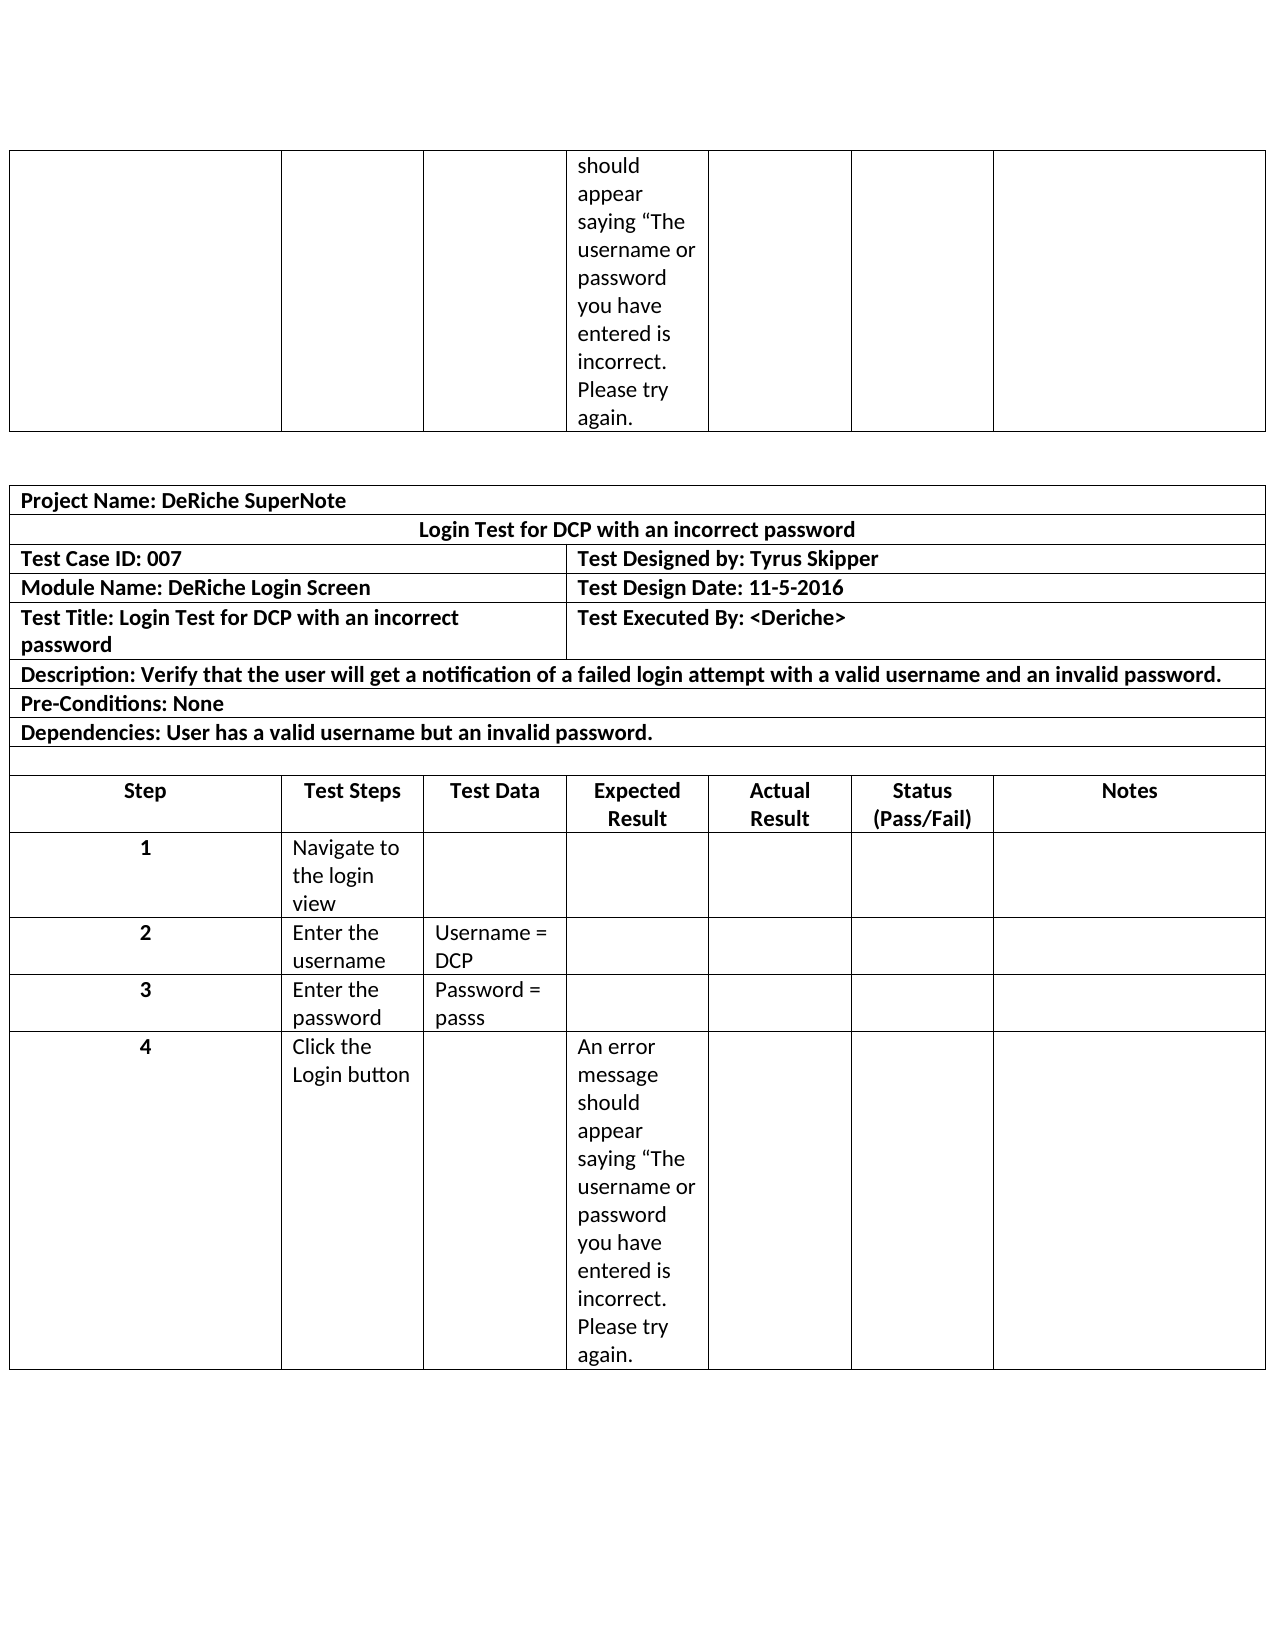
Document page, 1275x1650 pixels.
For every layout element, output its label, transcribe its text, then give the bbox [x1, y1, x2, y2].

table_cell [852, 918, 993, 974]
table_cell Test Designed by: Tyrus Skipper [567, 545, 1265, 572]
table_cell [10, 747, 1265, 775]
table_cell Notes [994, 776, 1265, 832]
table_cell Test Title: Login Test for DCP with an incorrect password [10, 603, 566, 659]
table_cell [709, 151, 851, 431]
table_cell [424, 833, 566, 917]
table_cell [567, 918, 708, 974]
table_cell [994, 151, 1265, 431]
table_cell Username = DCP [424, 918, 566, 974]
table_cell [994, 918, 1265, 974]
table_cell Description: Verify that the user will get a notification of a failed login attempt with a valid username and an invalid password. [10, 660, 1265, 688]
table_cell Test Executed By: <Deriche> [567, 603, 1265, 659]
table_cell [567, 975, 708, 1031]
table_cell Test Data [424, 776, 566, 832]
table_cell [994, 1032, 1265, 1368]
table_cell Test Case ID: 007 [10, 545, 566, 572]
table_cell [567, 151, 708, 431]
table_cell Status (Pass/Fail) [852, 776, 993, 832]
table_cell Expected Result [567, 776, 708, 832]
table_cell Enter the password [282, 975, 423, 1031]
table_cell 1 [10, 833, 281, 917]
table_cell Pre-Conditions: None [10, 689, 1265, 717]
table_cell [852, 833, 993, 917]
table_cell [709, 918, 851, 974]
table_cell [567, 833, 708, 917]
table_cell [282, 151, 423, 431]
table_cell 4 [10, 151, 281, 431]
table_cell 4 [10, 1032, 281, 1368]
table_cell [852, 1032, 993, 1368]
table_cell Actual Result [709, 776, 851, 832]
table_cell [709, 975, 851, 1031]
table_cell [424, 1032, 566, 1368]
table_cell 2 [10, 918, 281, 974]
table_cell [994, 833, 1265, 917]
table_cell Enter the username [282, 918, 423, 974]
table_cell Navigate to the login view [282, 833, 423, 917]
table_cell [994, 975, 1265, 1031]
table_cell Dependencies: User has a valid username but an invalid password. [10, 718, 1265, 746]
table_cell Password = passs [424, 975, 566, 1031]
table_header Project Name: DeRiche SuperNote [10, 486, 1265, 514]
table_cell [709, 1032, 851, 1368]
table_cell Click the Login button [282, 1032, 423, 1368]
table_cell [709, 833, 851, 917]
table_cell [852, 975, 993, 1031]
table_cell [424, 151, 566, 431]
table_cell 3 [10, 975, 281, 1031]
table_cell Test Design Date: 11-5-2016 [567, 574, 1265, 602]
table_cell Test Steps [282, 776, 423, 832]
table_cell An error message should appear saying “The username or password you have entered is incorrect. Please try again. [567, 1032, 708, 1368]
table_cell Login Test for DCP with an incorrect password [10, 515, 1265, 543]
table_cell [852, 151, 993, 431]
table_cell Step [10, 776, 281, 832]
table_cell Module Name: DeRiche Login Screen [10, 574, 566, 602]
